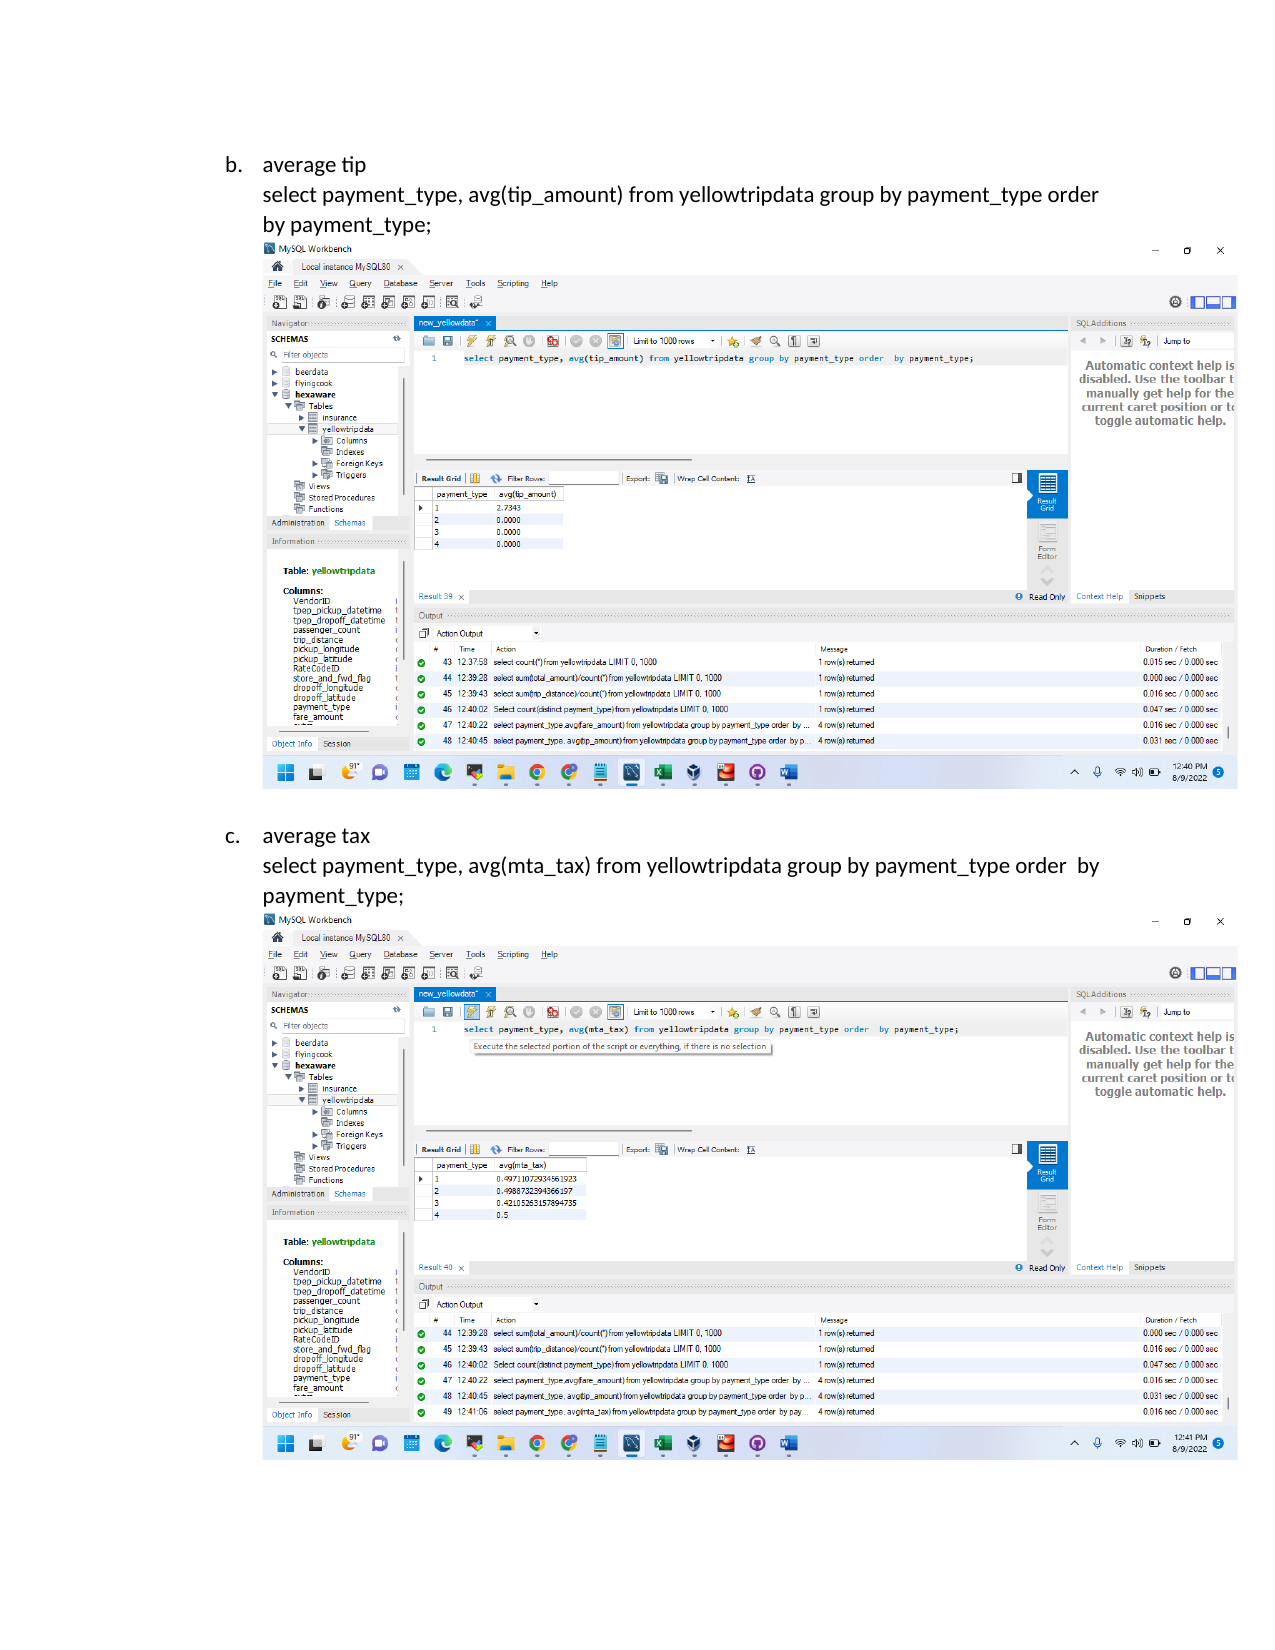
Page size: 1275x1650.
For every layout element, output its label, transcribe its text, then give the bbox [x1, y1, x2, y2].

list average tip [225, 150, 1125, 178]
picture [262, 240, 1238, 789]
list average tax [225, 821, 1125, 849]
list select payment_type, avg(mta_tax) from yellowtripdata group by payment_type order by payment_type; [262, 851, 1125, 909]
list select payment_type, avg(tip_amount) from yellowtripdata group by payment_type order by payment_type; [262, 180, 1125, 238]
picture [262, 911, 1238, 1460]
